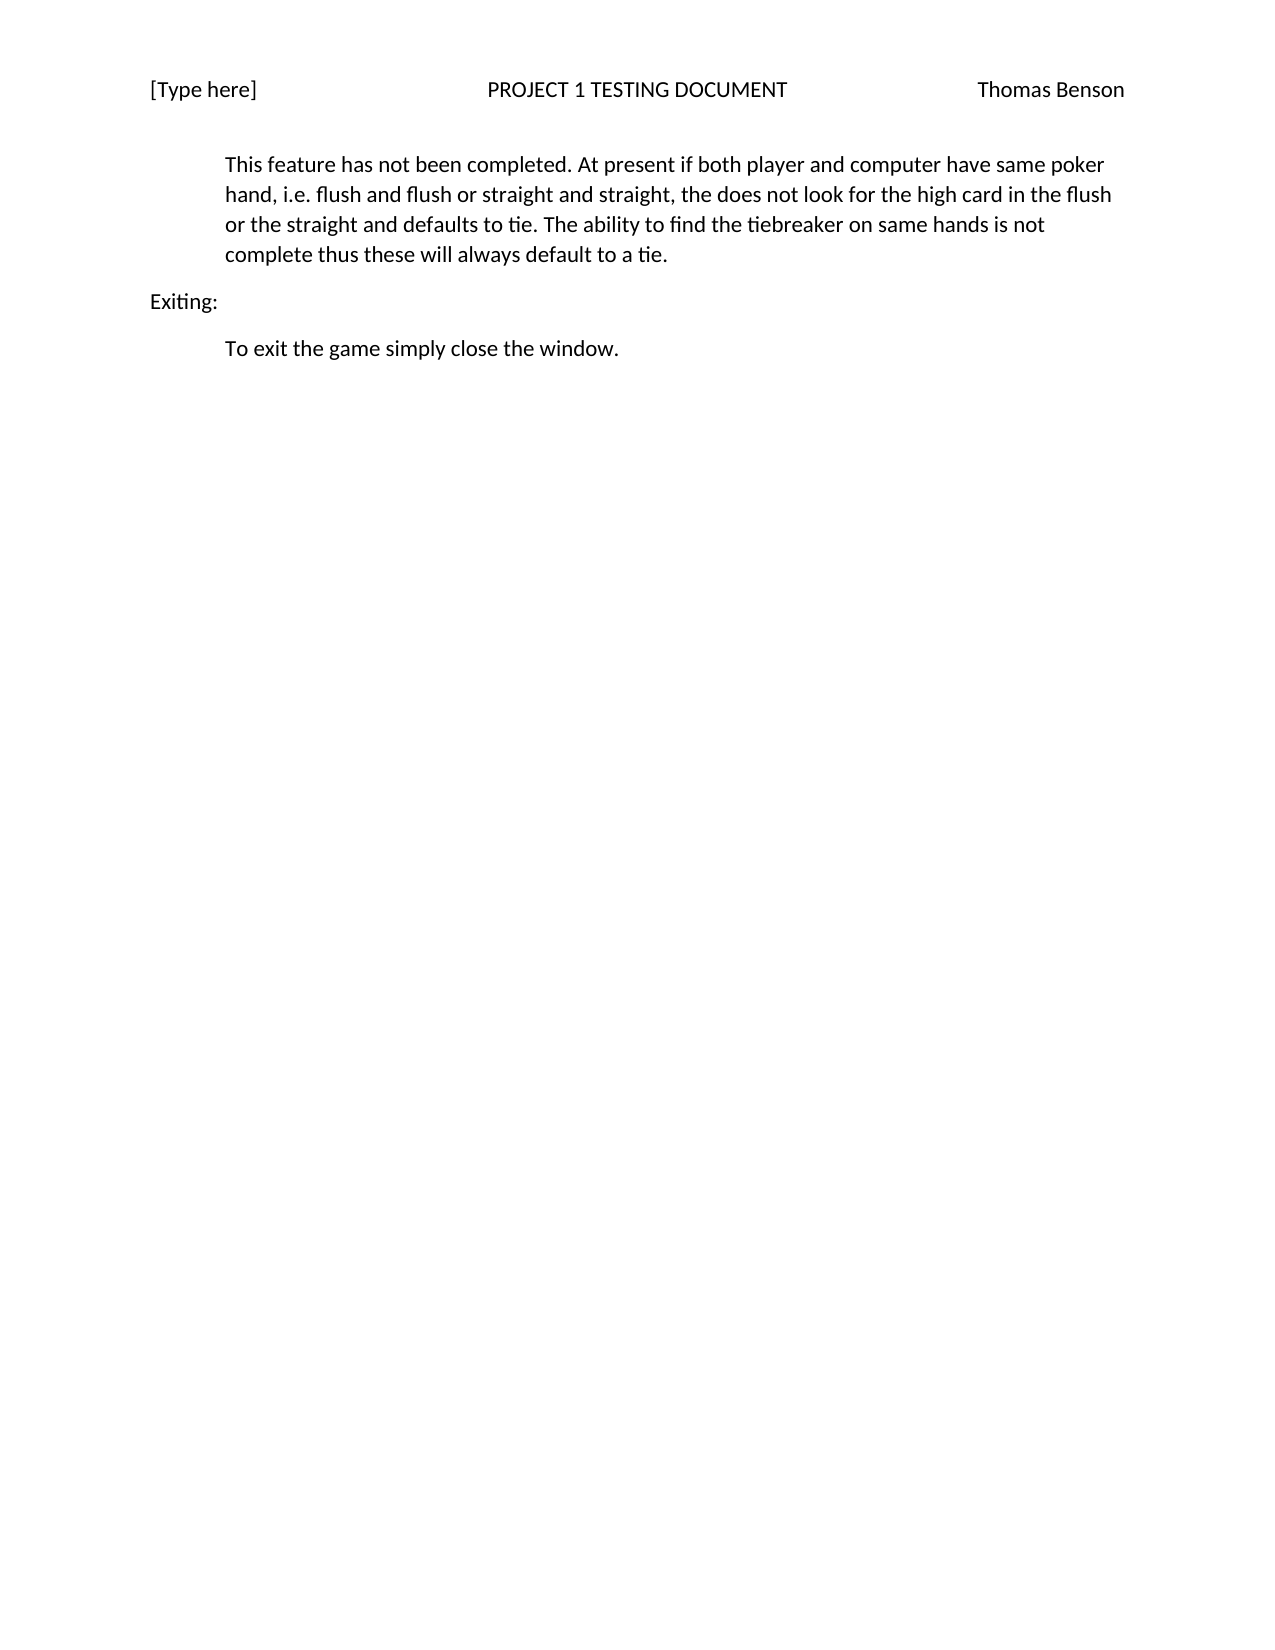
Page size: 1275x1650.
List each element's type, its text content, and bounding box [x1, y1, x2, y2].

text This feature has not been completed. At present if both player and computer have same poker hand, i.e. flush and flush or straight and straight, the does not look for the high card in the flush or the straight and defaults to tie. The ability to find the tiebreaker on same hands is not complete thus these will always default to a tie. [225, 150, 1125, 269]
text To exit the game simply close the window. [150, 334, 1125, 362]
text Exiting: [150, 287, 1125, 316]
